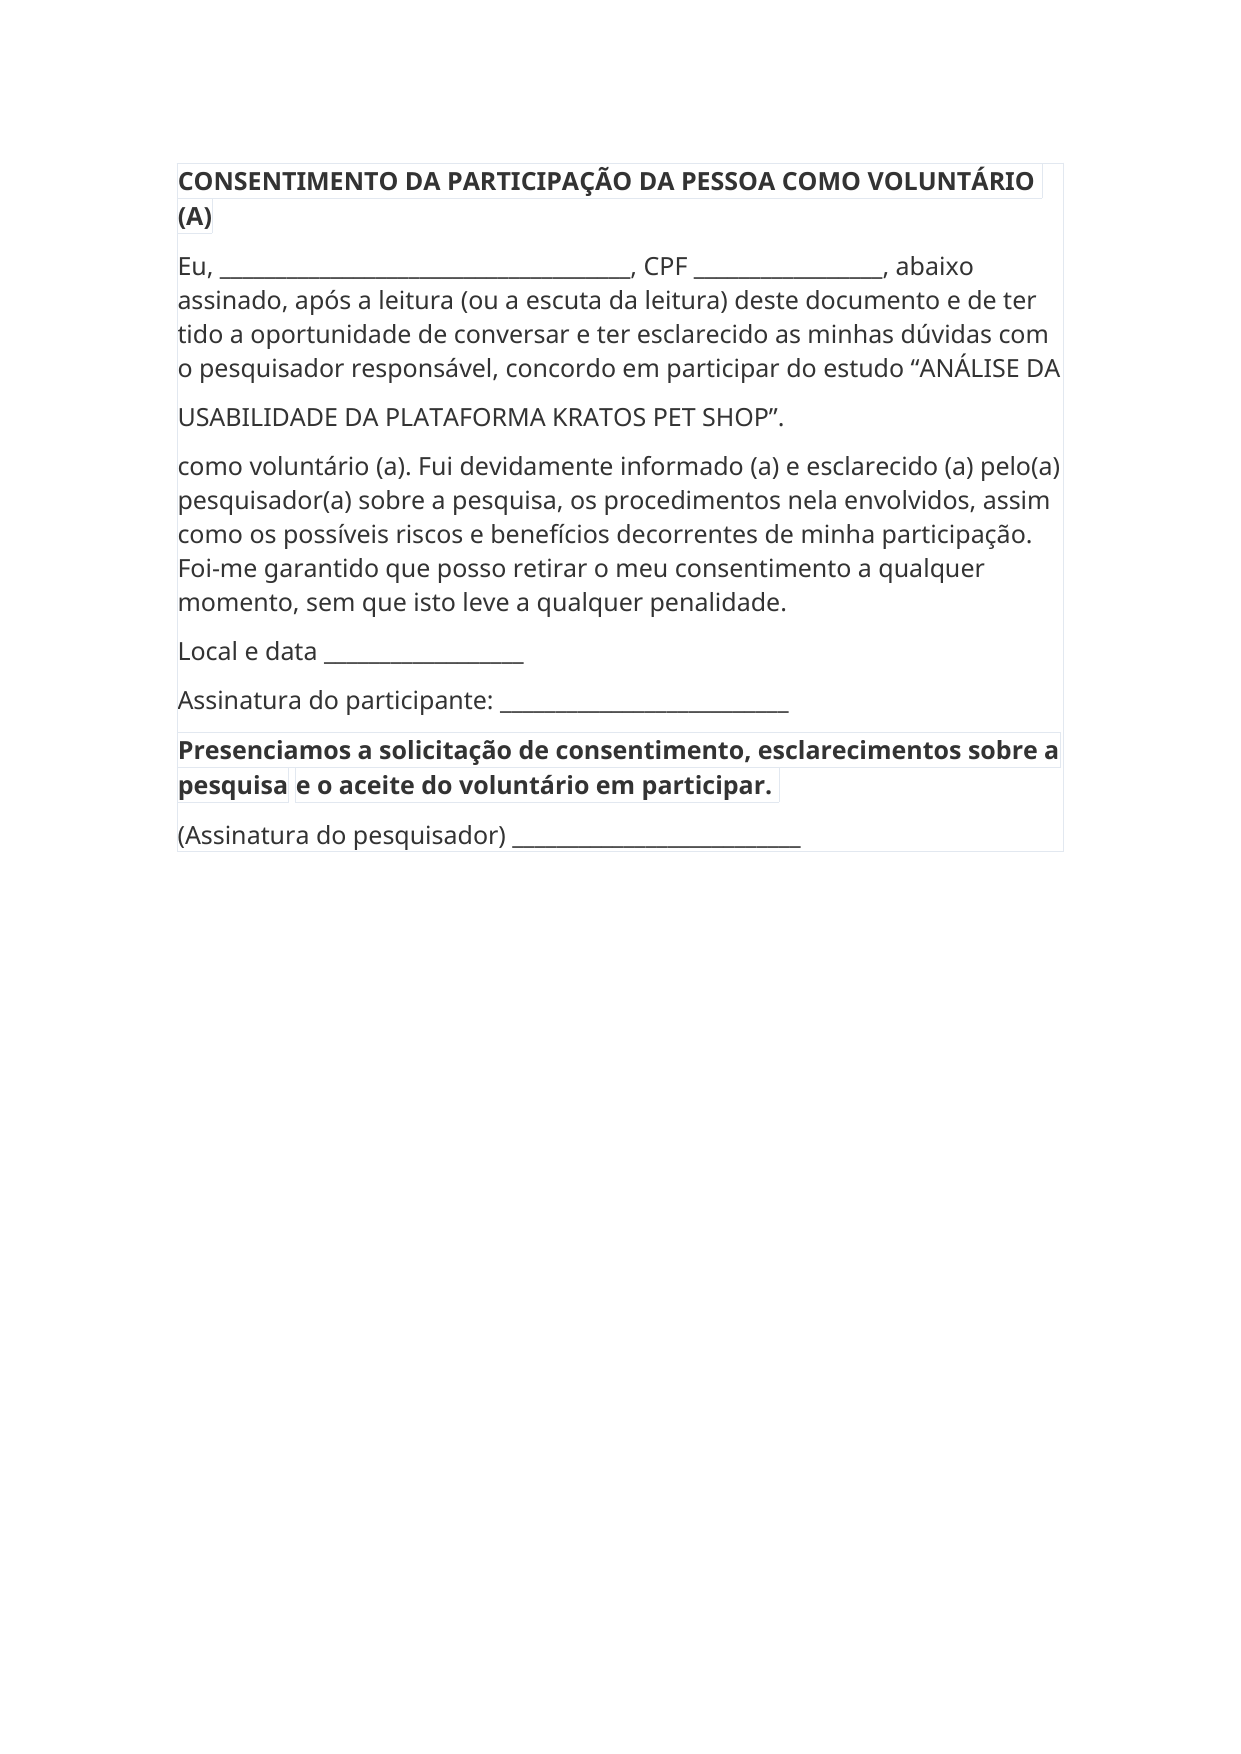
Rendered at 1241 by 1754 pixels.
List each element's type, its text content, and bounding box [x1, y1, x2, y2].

text como voluntário (a). Fui devidamente informado (a) e esclarecido (a) pelo(a) pesquisador(a) sobre a pesquisa, os procedimentos nela envolvidos, assim como os possíveis riscos e benefícios decorrentes de minha participação. Foi-me garantido que posso retirar o meu consentimento a qualquer momento, sem que isto leve a qualquer penalidade. [178, 448, 1063, 619]
text Assinatura do participante: __________________________ [178, 682, 1063, 717]
text Presenciamos a solicitação de consentimento, esclarecimentos sobre a pesquisa e o aceite do voluntário em participar. [780, 732, 1063, 802]
text Presenciamos a solicitação de consentimento, esclarecimentos sobre a pesquisa e o aceite do voluntário em participar. [178, 733, 1060, 767]
text Presenciamos a solicitação de consentimento, esclarecimentos sobre a pesquisa e o aceite do voluntário em participar. [296, 768, 779, 802]
text USABILIDADE DA PLATAFORMA KRATOS PET SHOP”. [178, 399, 1063, 434]
text Eu, _____________________________________, CPF _________________, abaixo assinado, após a leitura (ou a escuta da leitura) deste documento e de ter tido a oportunidade de conversar e ter esclarecido as minhas dúvidas com o pesquisador responsável, concordo em participar do estudo “ANÁLISE DA [178, 248, 1063, 384]
text CONSENTIMENTO DA PARTICIPAÇÃO DA PESSOA COMO VOLUNTÁRIO (A) [213, 164, 1063, 233]
text Local e data __________________ [178, 633, 1063, 668]
text CONSENTIMENTO DA PARTICIPAÇÃO DA PESSOA COMO VOLUNTÁRIO (A) [178, 164, 1042, 198]
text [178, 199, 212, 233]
text (Assinatura do pesquisador) __________________________ [178, 817, 1063, 851]
